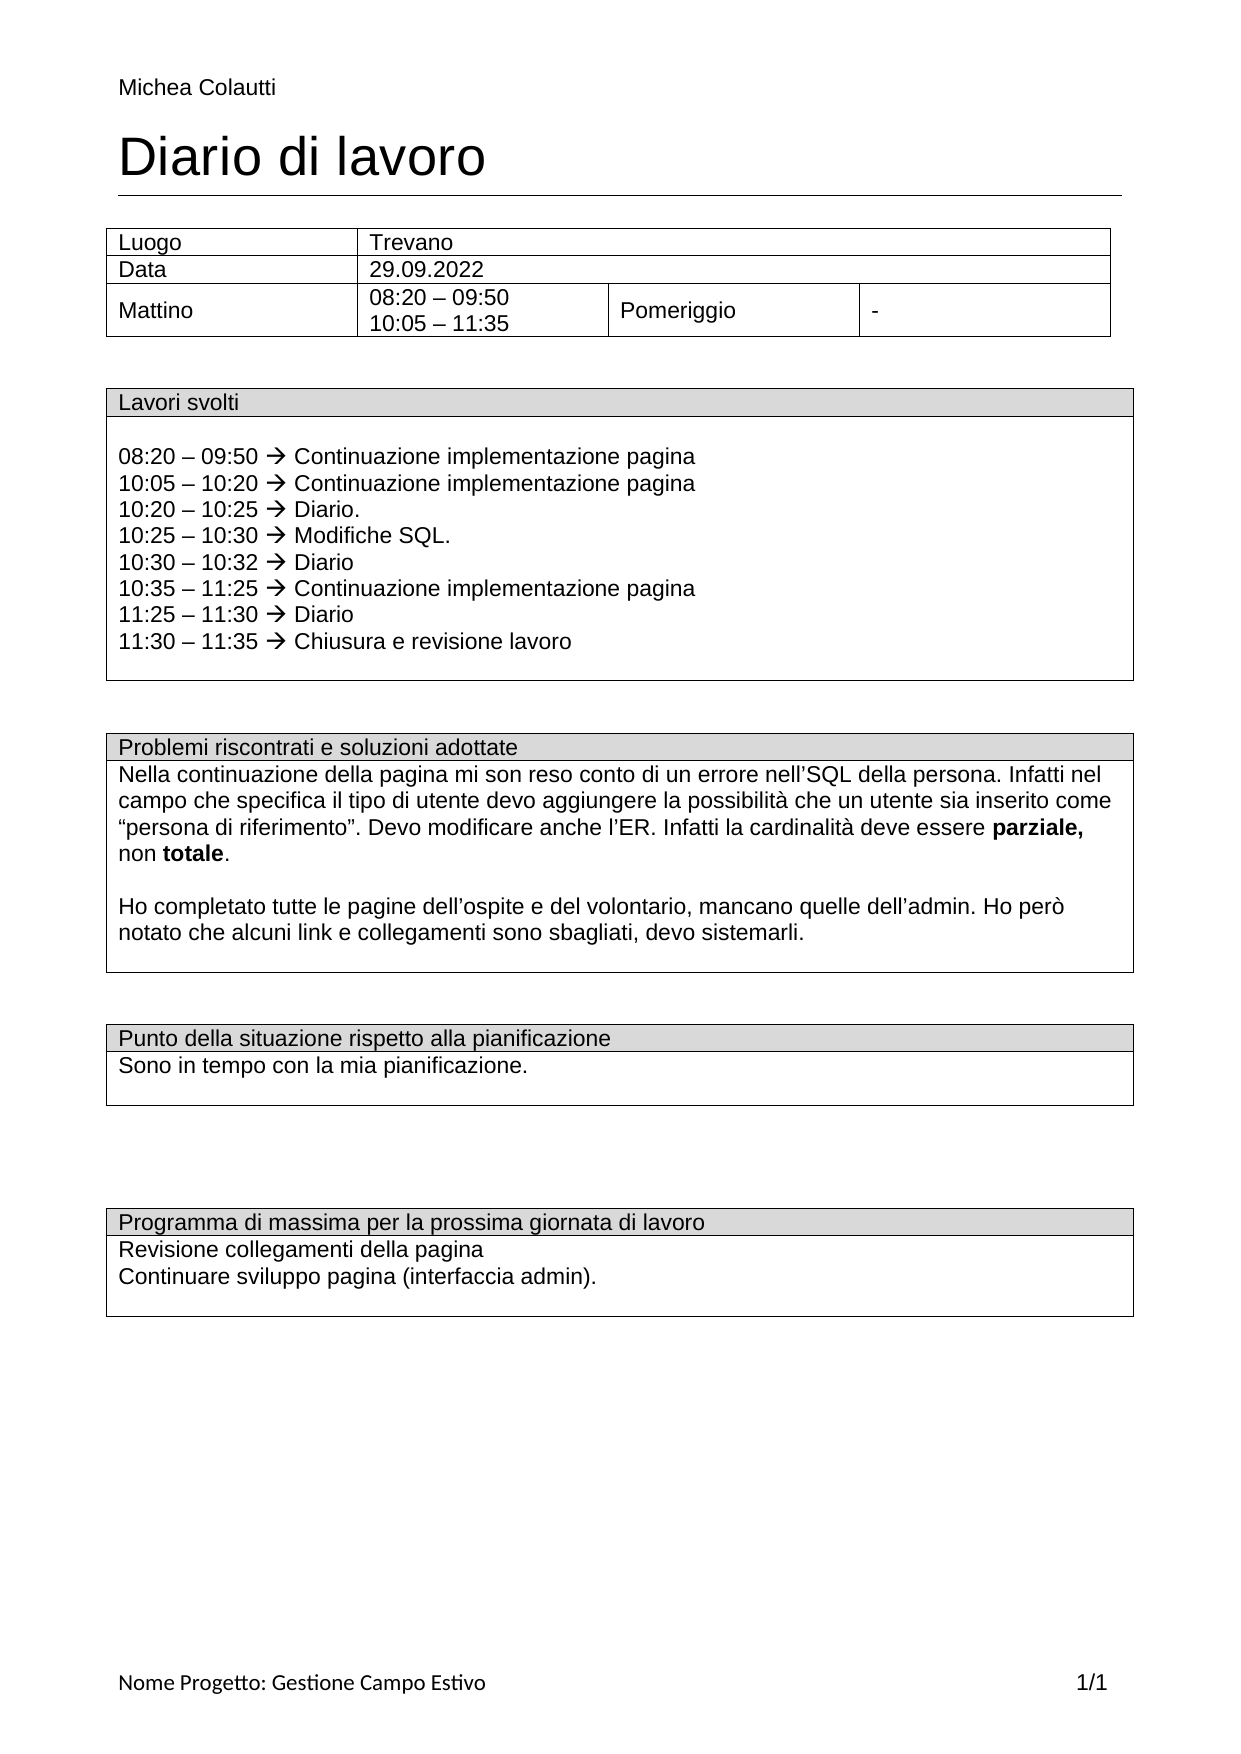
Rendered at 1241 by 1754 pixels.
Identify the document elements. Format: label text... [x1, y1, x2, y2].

title Diario di lavoro [118, 125, 1122, 195]
table_header Problemi riscontrati e soluzioni adottate [107, 734, 1133, 760]
table_header Luogo [107, 229, 357, 255]
table_header Punto della situazione rispetto alla pianificazione [107, 1025, 1133, 1051]
table_cell Pomeriggio [609, 284, 859, 336]
table_cell 08:20 – 09:50 Continuazione implementazione pagina 10:05 – 10:20 Continuazione implementazione pagina 10:20 – 10:25 Diario. 10:25 – 10:30 Modifiche SQL. 10:30 – 10:32 Diario 10:35 – 11:25 Continuazione implementazione pagina 11:25 – 11:30 Diario 11:30 – 11:35 Chiusura e revisione lavoro [107, 417, 1133, 680]
table_cell - [860, 284, 1110, 336]
table_cell Nella continuazione della pagina mi son reso conto di un errore nell’SQL della persona. Infatti nel campo che specifica il tipo di utente devo aggiungere la possibilità che un utente sia inserito come “persona di riferimento”. Devo modificare anche l’ER. Infatti la cardinalità deve essere parziale, non totale. Ho completato tutte le pagine dell’ospite e del volontario, mancano quelle dell’admin. Ho però notato che alcuni link e collegamenti sono sbagliati, devo sistemarli. [107, 761, 1133, 972]
table_header Programma di massima per la prossima giornata di lavoro [107, 1209, 1133, 1235]
table_cell 08:20 – 09:50 10:05 – 11:35 [358, 284, 608, 336]
table_cell Revisione collegamenti della pagina Continuare sviluppo pagina (interfaccia admin). [107, 1236, 1133, 1316]
table_cell Sono in tempo con la mia pianificazione. [107, 1052, 1133, 1105]
table_cell Mattino [107, 284, 357, 336]
table_cell Data [107, 256, 357, 282]
table_header Trevano [358, 229, 1110, 255]
table_cell 29.09.2022 [358, 256, 1110, 282]
table_header Lavori svolti [107, 389, 1133, 416]
